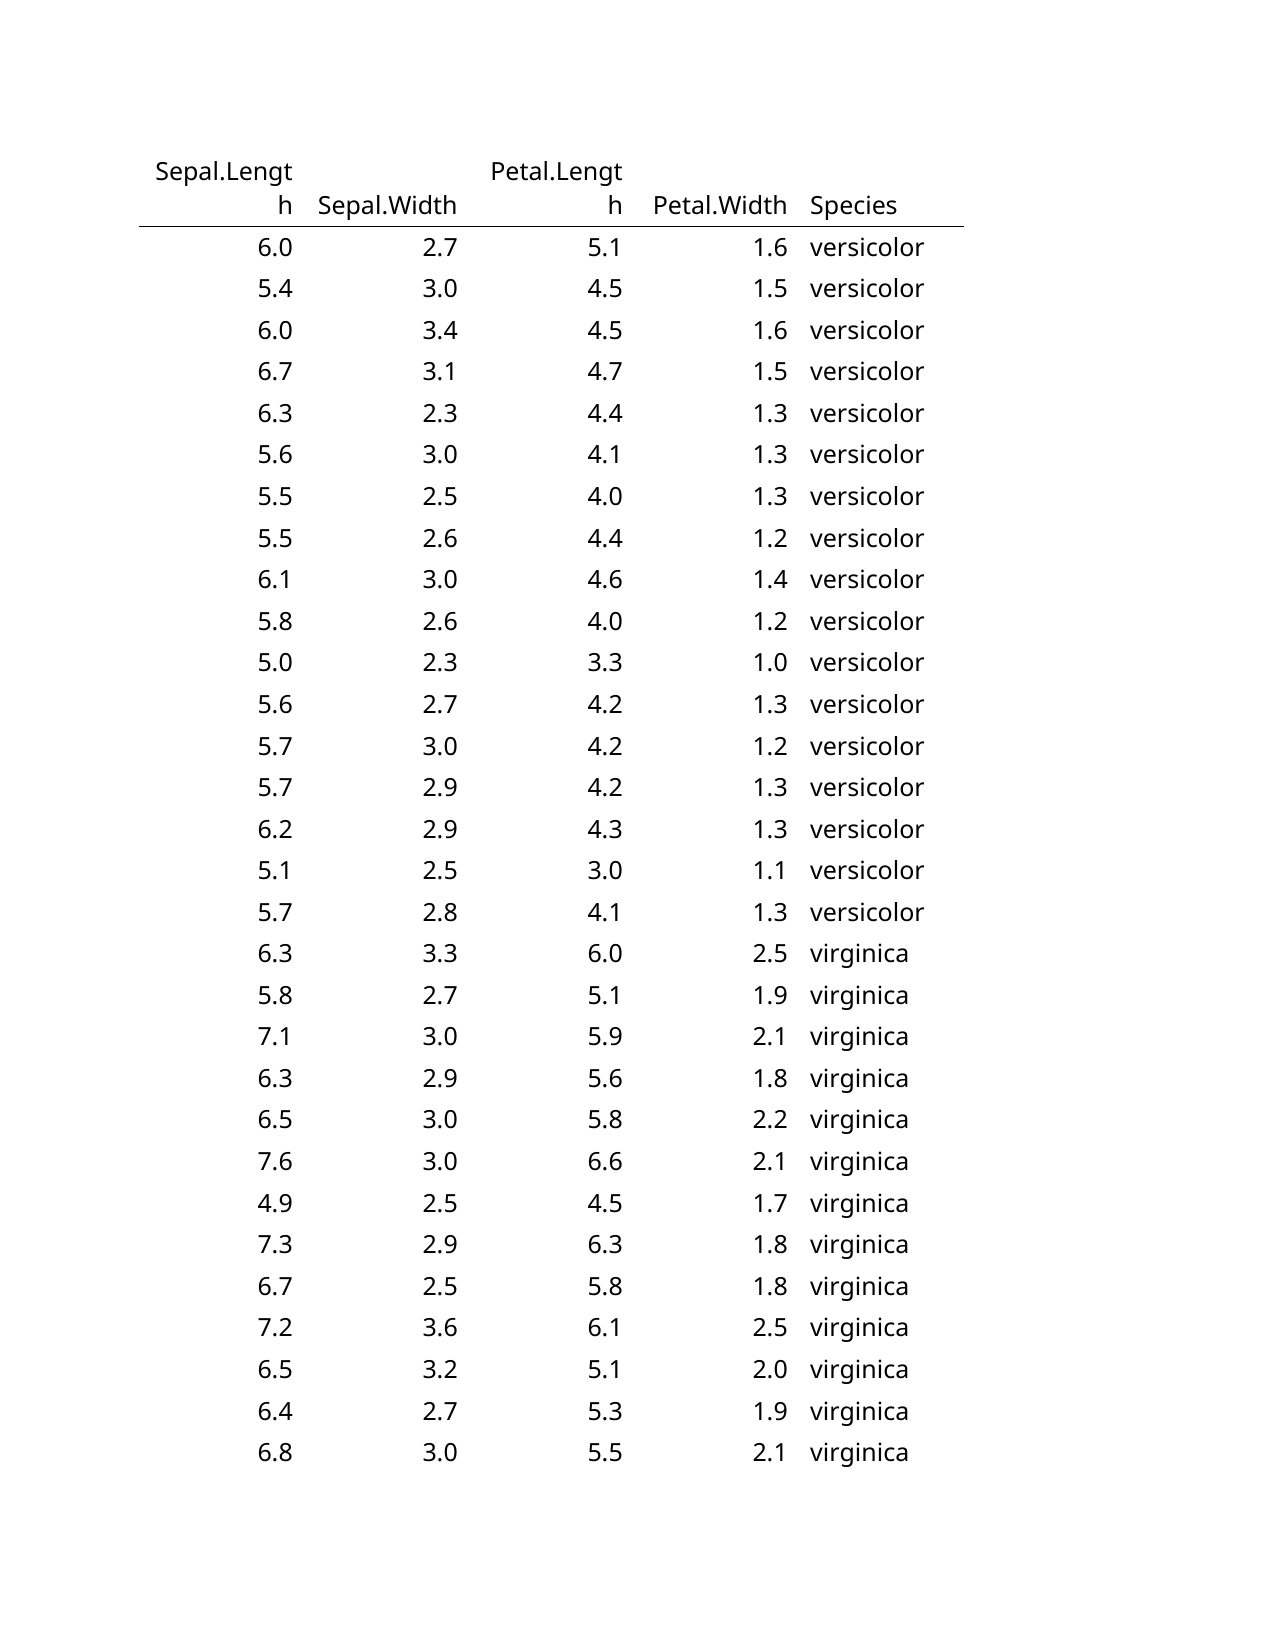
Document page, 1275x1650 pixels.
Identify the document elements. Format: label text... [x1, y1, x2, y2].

table_cell 6.0 [139, 309, 304, 350]
table_cell 5.9 [469, 1015, 634, 1057]
table_cell 3.0 [304, 1015, 469, 1057]
table_cell versicolor [799, 350, 964, 392]
table_cell 3.6 [304, 1306, 469, 1348]
table_cell 1.3 [634, 808, 799, 849]
table_cell 1.8 [634, 1223, 799, 1265]
table_cell 3.0 [304, 1099, 469, 1140]
table_cell 1.5 [634, 350, 799, 392]
table_cell 3.3 [304, 932, 469, 974]
table_cell 2.7 [304, 1389, 469, 1431]
table_cell 5.8 [469, 1099, 634, 1140]
table_cell virginica [799, 1099, 964, 1140]
table_cell virginica [799, 1348, 964, 1389]
table_cell 3.3 [469, 641, 634, 683]
table_cell 1.7 [634, 1182, 799, 1223]
table_cell virginica [799, 1015, 964, 1057]
table_cell 4.7 [469, 350, 634, 392]
table_cell virginica [799, 974, 964, 1015]
table_cell 4.4 [469, 392, 634, 433]
table_cell 5.7 [139, 724, 304, 766]
table_cell 2.9 [304, 766, 469, 807]
table_cell 6.7 [139, 350, 304, 392]
table_cell 3.0 [304, 1140, 469, 1182]
table_cell 4.1 [469, 434, 634, 475]
table_cell 6.6 [469, 1140, 634, 1182]
table_cell 1.9 [634, 1389, 799, 1431]
table_cell virginica [799, 1265, 964, 1306]
table_cell 5.5 [469, 1431, 634, 1472]
table_cell 2.7 [304, 683, 469, 724]
table_cell 2.2 [634, 1099, 799, 1140]
table_cell 3.0 [304, 558, 469, 600]
table_header Petal.Length [469, 150, 634, 226]
table_cell 1.3 [634, 766, 799, 807]
table_cell virginica [799, 1140, 964, 1182]
table_cell 6.7 [139, 1265, 304, 1306]
table_cell 1.0 [634, 641, 799, 683]
table_cell 4.2 [469, 683, 634, 724]
table_cell 1.9 [634, 974, 799, 1015]
table_cell versicolor [799, 891, 964, 932]
table_cell 2.5 [634, 932, 799, 974]
table_cell 2.6 [304, 600, 469, 641]
table_cell versicolor [799, 227, 964, 267]
table_cell 2.5 [634, 1306, 799, 1348]
table_cell versicolor [799, 808, 964, 849]
table_cell 2.5 [304, 1182, 469, 1223]
table_cell 2.5 [304, 475, 469, 517]
table_cell 5.1 [469, 1348, 634, 1389]
table_cell virginica [799, 1057, 964, 1098]
table_cell 2.7 [304, 974, 469, 1015]
table_cell 5.8 [469, 1265, 634, 1306]
table_cell 6.0 [139, 227, 304, 267]
table_cell 1.3 [634, 891, 799, 932]
table_cell 2.7 [304, 227, 469, 267]
table_cell 3.0 [304, 1431, 469, 1472]
table_cell 3.0 [304, 434, 469, 475]
table_cell virginica [799, 1306, 964, 1348]
table_cell 5.6 [139, 434, 304, 475]
table_cell 4.5 [469, 1182, 634, 1223]
table_cell virginica [799, 1389, 964, 1431]
table_cell 4.2 [469, 766, 634, 807]
table_cell versicolor [799, 641, 964, 683]
table_cell 6.5 [139, 1099, 304, 1140]
table_cell versicolor [799, 766, 964, 807]
table_cell 1.2 [634, 600, 799, 641]
table_cell 5.1 [139, 849, 304, 891]
table_cell 4.5 [469, 309, 634, 350]
table_cell 1.2 [634, 724, 799, 766]
table_cell virginica [799, 1223, 964, 1265]
table_cell 6.5 [139, 1348, 304, 1389]
table_cell 1.1 [634, 849, 799, 891]
table_cell versicolor [799, 724, 964, 766]
table_cell 5.8 [139, 974, 304, 1015]
table_cell 6.1 [469, 1306, 634, 1348]
table_cell 2.3 [304, 392, 469, 433]
table_cell 2.1 [634, 1431, 799, 1472]
table_cell 5.4 [139, 267, 304, 309]
table_cell 3.0 [304, 724, 469, 766]
table_cell 6.3 [139, 1057, 304, 1098]
table_cell 4.5 [469, 267, 634, 309]
table_cell versicolor [799, 475, 964, 517]
table_cell 4.1 [469, 891, 634, 932]
table_cell 1.6 [634, 309, 799, 350]
table_cell 1.2 [634, 517, 799, 558]
table_cell versicolor [799, 434, 964, 475]
table_cell 5.0 [139, 641, 304, 683]
table_cell versicolor [799, 600, 964, 641]
table_cell 6.3 [139, 392, 304, 433]
table_cell versicolor [799, 267, 964, 309]
table_cell 5.5 [139, 517, 304, 558]
table_cell 5.1 [469, 227, 634, 267]
table_header Species [799, 150, 964, 226]
table_cell 1.3 [634, 434, 799, 475]
table_cell versicolor [799, 849, 964, 891]
table_cell 1.5 [634, 267, 799, 309]
table_cell 3.4 [304, 309, 469, 350]
table_cell 2.9 [304, 1057, 469, 1098]
table_cell 5.5 [139, 475, 304, 517]
table_cell 2.6 [304, 517, 469, 558]
table_cell 2.9 [304, 808, 469, 849]
table_cell 1.3 [634, 475, 799, 517]
table_cell 6.1 [139, 558, 304, 600]
table_cell 2.0 [634, 1348, 799, 1389]
table_cell 6.4 [139, 1389, 304, 1431]
table_header Petal.Width [634, 150, 799, 226]
table_cell 5.3 [469, 1389, 634, 1431]
table_cell 3.1 [304, 350, 469, 392]
table_cell 5.6 [139, 683, 304, 724]
table_cell versicolor [799, 683, 964, 724]
table_cell 2.9 [304, 1223, 469, 1265]
table_cell 1.4 [634, 558, 799, 600]
table_cell 6.8 [139, 1431, 304, 1472]
table_cell 4.0 [469, 475, 634, 517]
table_cell 6.2 [139, 808, 304, 849]
table_cell 1.8 [634, 1265, 799, 1306]
table_header Sepal.Width [304, 150, 469, 226]
table_cell versicolor [799, 558, 964, 600]
table_cell virginica [799, 1182, 964, 1223]
table_cell 4.9 [139, 1182, 304, 1223]
table_cell 6.0 [469, 932, 634, 974]
table_cell 2.5 [304, 849, 469, 891]
table_cell 6.3 [469, 1223, 634, 1265]
table_cell 7.1 [139, 1015, 304, 1057]
table_cell 4.3 [469, 808, 634, 849]
table_cell 4.6 [469, 558, 634, 600]
table_cell 2.8 [304, 891, 469, 932]
table_cell versicolor [799, 517, 964, 558]
table_cell 1.8 [634, 1057, 799, 1098]
table_cell 7.2 [139, 1306, 304, 1348]
table_cell 7.6 [139, 1140, 304, 1182]
table_cell 4.4 [469, 517, 634, 558]
table_cell 2.1 [634, 1140, 799, 1182]
table_cell 4.0 [469, 600, 634, 641]
table_cell 1.3 [634, 392, 799, 433]
table_cell 5.7 [139, 766, 304, 807]
table_cell virginica [799, 932, 964, 974]
table_cell 1.6 [634, 227, 799, 267]
table_cell 5.8 [139, 600, 304, 641]
table_cell 6.3 [139, 932, 304, 974]
table_cell versicolor [799, 309, 964, 350]
table_cell 5.7 [139, 891, 304, 932]
table_cell 5.6 [469, 1057, 634, 1098]
table_cell 2.1 [634, 1015, 799, 1057]
table_cell 3.0 [469, 849, 634, 891]
table_cell versicolor [799, 392, 964, 433]
table_cell virginica [799, 1431, 964, 1472]
table_cell 7.3 [139, 1223, 304, 1265]
table_cell 1.3 [634, 683, 799, 724]
table_cell 4.2 [469, 724, 634, 766]
table_cell 2.3 [304, 641, 469, 683]
table_cell 3.2 [304, 1348, 469, 1389]
table_header Sepal.Length [139, 150, 304, 226]
table_cell 5.1 [469, 974, 634, 1015]
table_cell 2.5 [304, 1265, 469, 1306]
table_cell 3.0 [304, 267, 469, 309]
